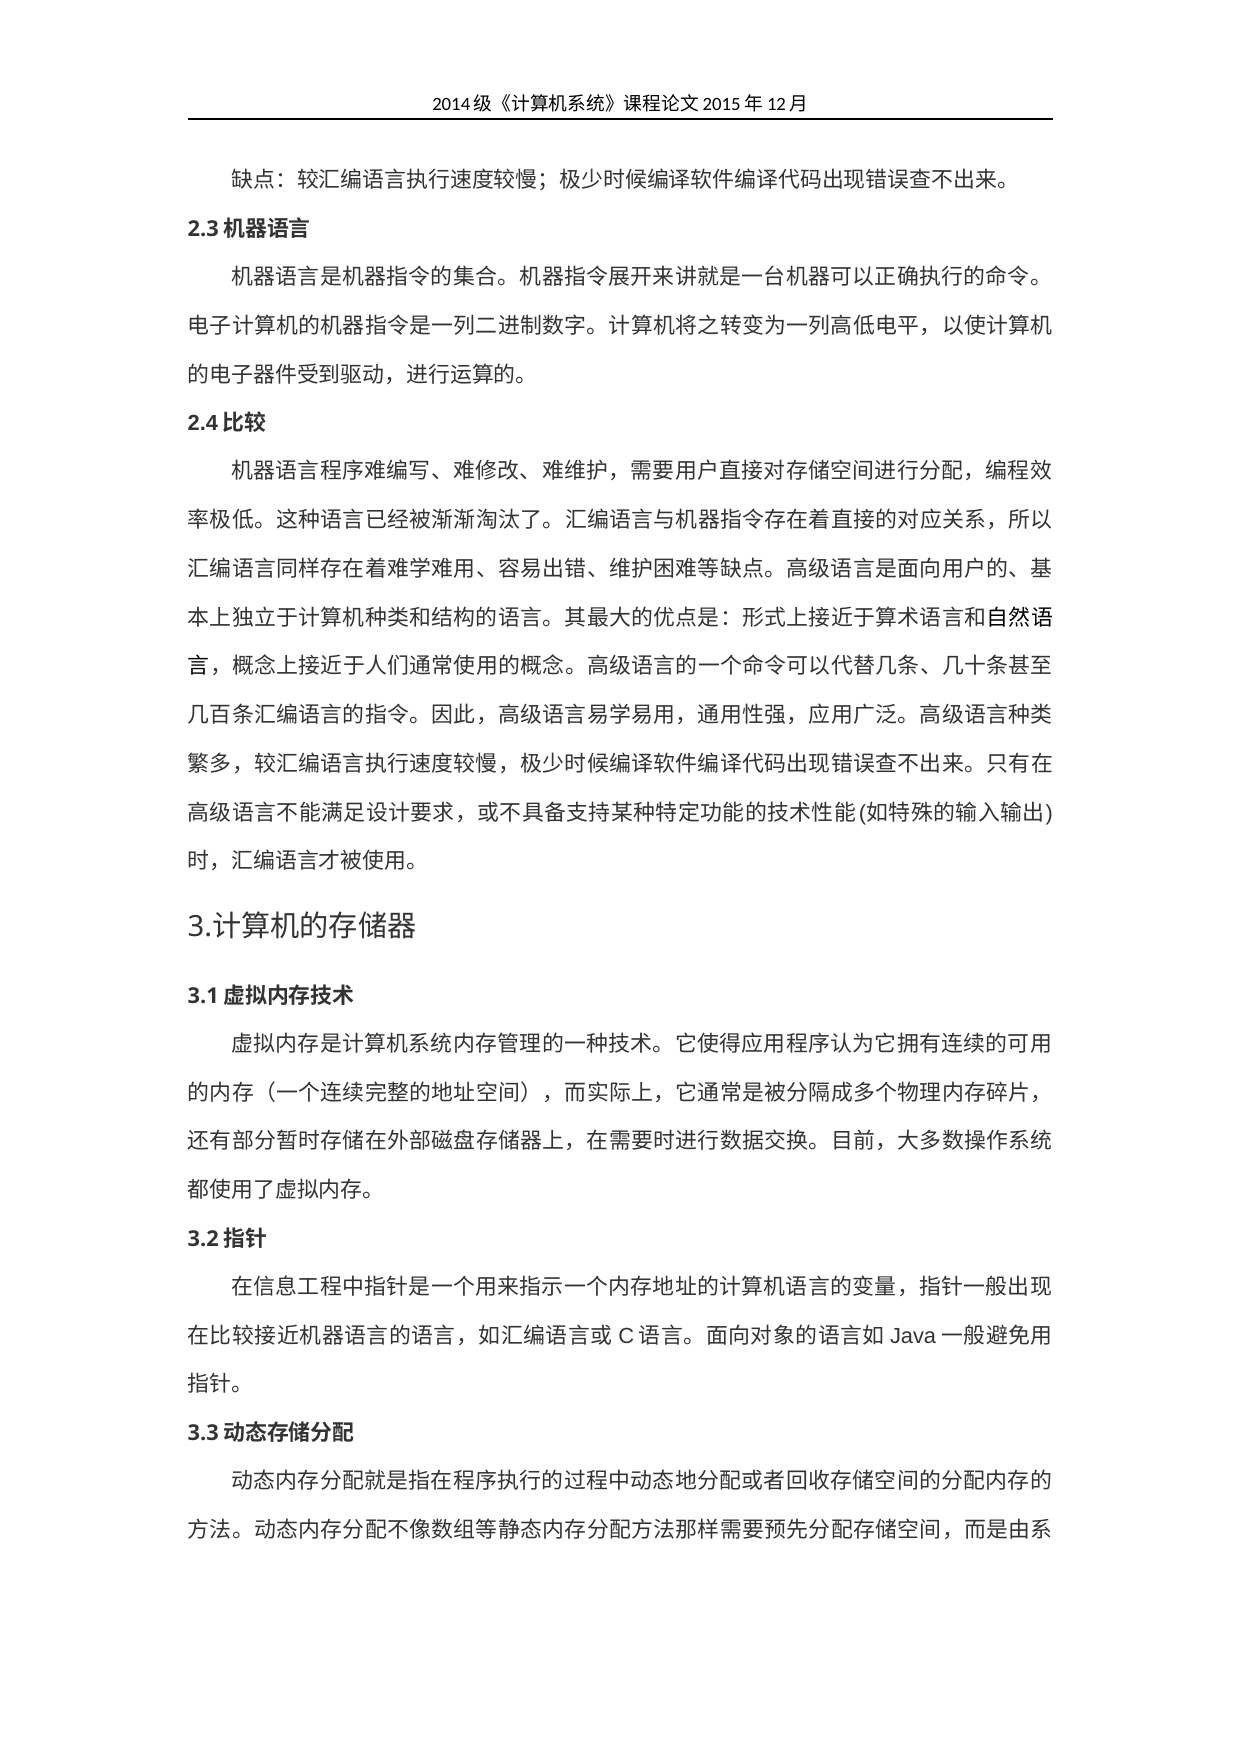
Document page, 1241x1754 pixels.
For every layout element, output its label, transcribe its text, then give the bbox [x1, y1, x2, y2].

text 2.4比较 [187, 404, 1053, 437]
text 虚拟内存是计算机系统内存管理的一种技术。它使得应用程序认为它拥有连续的可用的内存（一个连续完整的地址空间），而实际上，它通常是被分隔成多个物理内存碎片，还有部分暂时存储在外部磁盘存储器上，在需要时进行数据交换。目前，大多数操作系统都使用了虚拟内存。 [187, 1026, 1053, 1204]
text 机器语言是机器指令的集合。机器指令展开来讲就是一台机器可以正确执行的命令。电子计算机的机器指令是一列二进制数字。计算机将之转变为一列高低电平，以使计算机的电子器件受到驱动，进行运算的。 [187, 259, 1053, 389]
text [187, 1463, 1053, 1544]
text 3.1虚拟内存技术 [187, 977, 1053, 1010]
text 3.3动态存储分配 [187, 1414, 1053, 1447]
text 机器语言程序难编写、难修改、难维护，需要用户直接对存储空间进行分配，编程效率极低。这种语言已经被渐渐淘汰了。汇编语言与机器指令存在着直接的对应关系，所以汇编语言同样存在着难学难用、容易出错、维护困难等缺点。高级语言是面向用户的、基本上独立于计算机种类和结构的语言。其最大的优点是：形式上接近于算术语言和自然语言，概念上接近于人们通常使用的概念。高级语言的一个命令可以代替几条、几十条甚至几百条汇编语言的指令。因此，高级语言易学易用，通用性强，应用广泛。高级语言种类繁多，较汇编语言执行速度较慢，极少时候编译软件编译代码出现错误查不出来。只有在高级语言不能满足设计要求，或不具备支持某种特定功能的技术性能(如特殊的输入输出)时，汇编语言才被使用。 [187, 453, 1053, 875]
text 3.2指针 [187, 1220, 1053, 1253]
text 2.3机器语言 [187, 210, 1053, 243]
text 3.计算机的存储器 [187, 891, 1053, 956]
text 在信息工程中指针是一个用来指示一个内存地址的计算机语言的变量，指针一般出现在比较接近机器语言的语言，如汇编语言或C语言。面向对象的语言如Java一般避免用指针。 [187, 1268, 1053, 1398]
text 缺点：较汇编语言执行速度较慢；极少时候编译软件编译代码出现错误查不出来。 [187, 162, 1053, 194]
